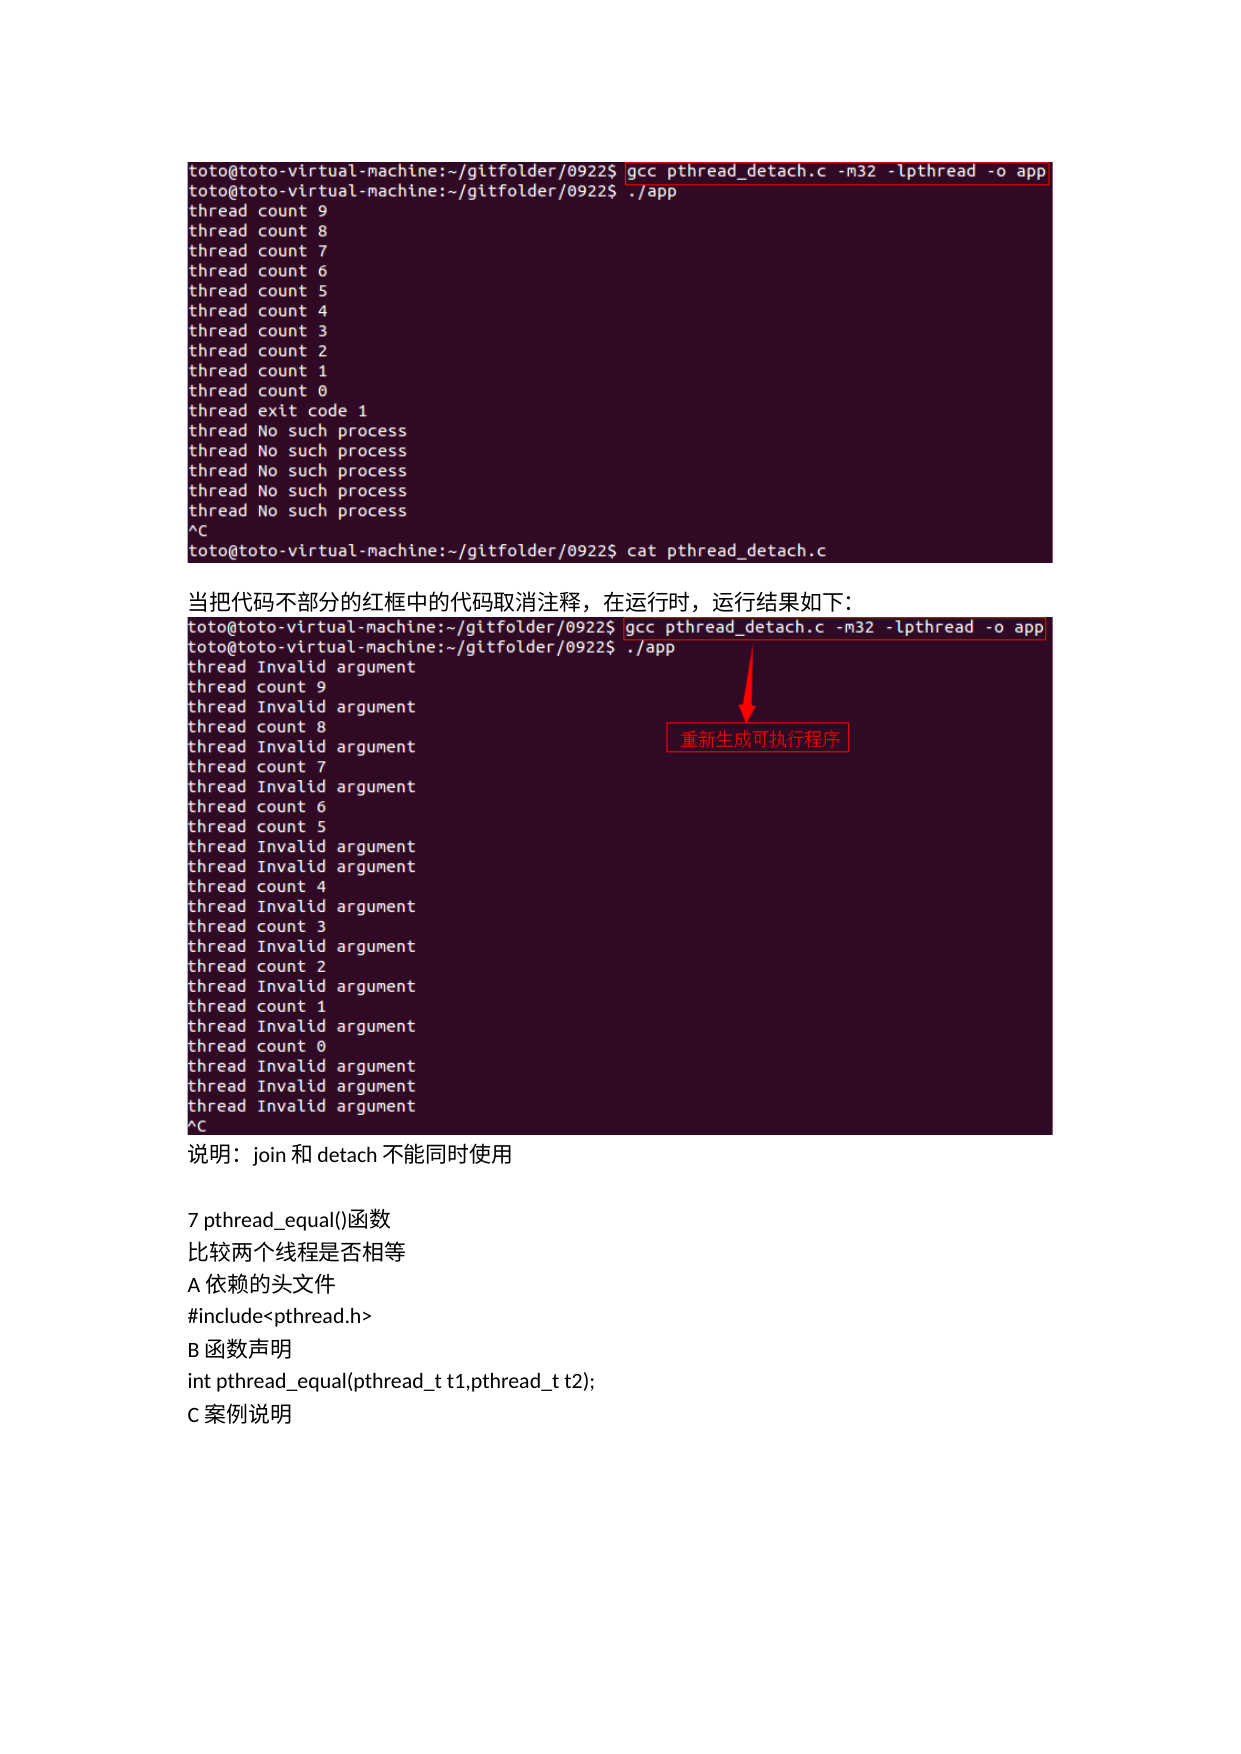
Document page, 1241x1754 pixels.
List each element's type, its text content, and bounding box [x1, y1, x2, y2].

text #include<pthread.h> [187, 1299, 1053, 1332]
text 说明：join和detach不能同时使用 [187, 1137, 1053, 1169]
picture [187, 617, 1053, 1135]
text C 案例说明 [187, 1397, 1053, 1429]
text 当把代码不部分的红框中的代码取消注释，在运行时，运行结果如下： [187, 584, 1053, 617]
text 7 pthread_equal()函数 [187, 1202, 1053, 1234]
text A 依赖的头文件 [187, 1267, 1053, 1299]
text B 函数声明 [187, 1332, 1053, 1364]
picture [187, 162, 1053, 563]
text 比较两个线程是否相等 [187, 1234, 1053, 1267]
text int pthread_equal(pthread_t t1,pthread_t t2); [187, 1364, 1053, 1397]
